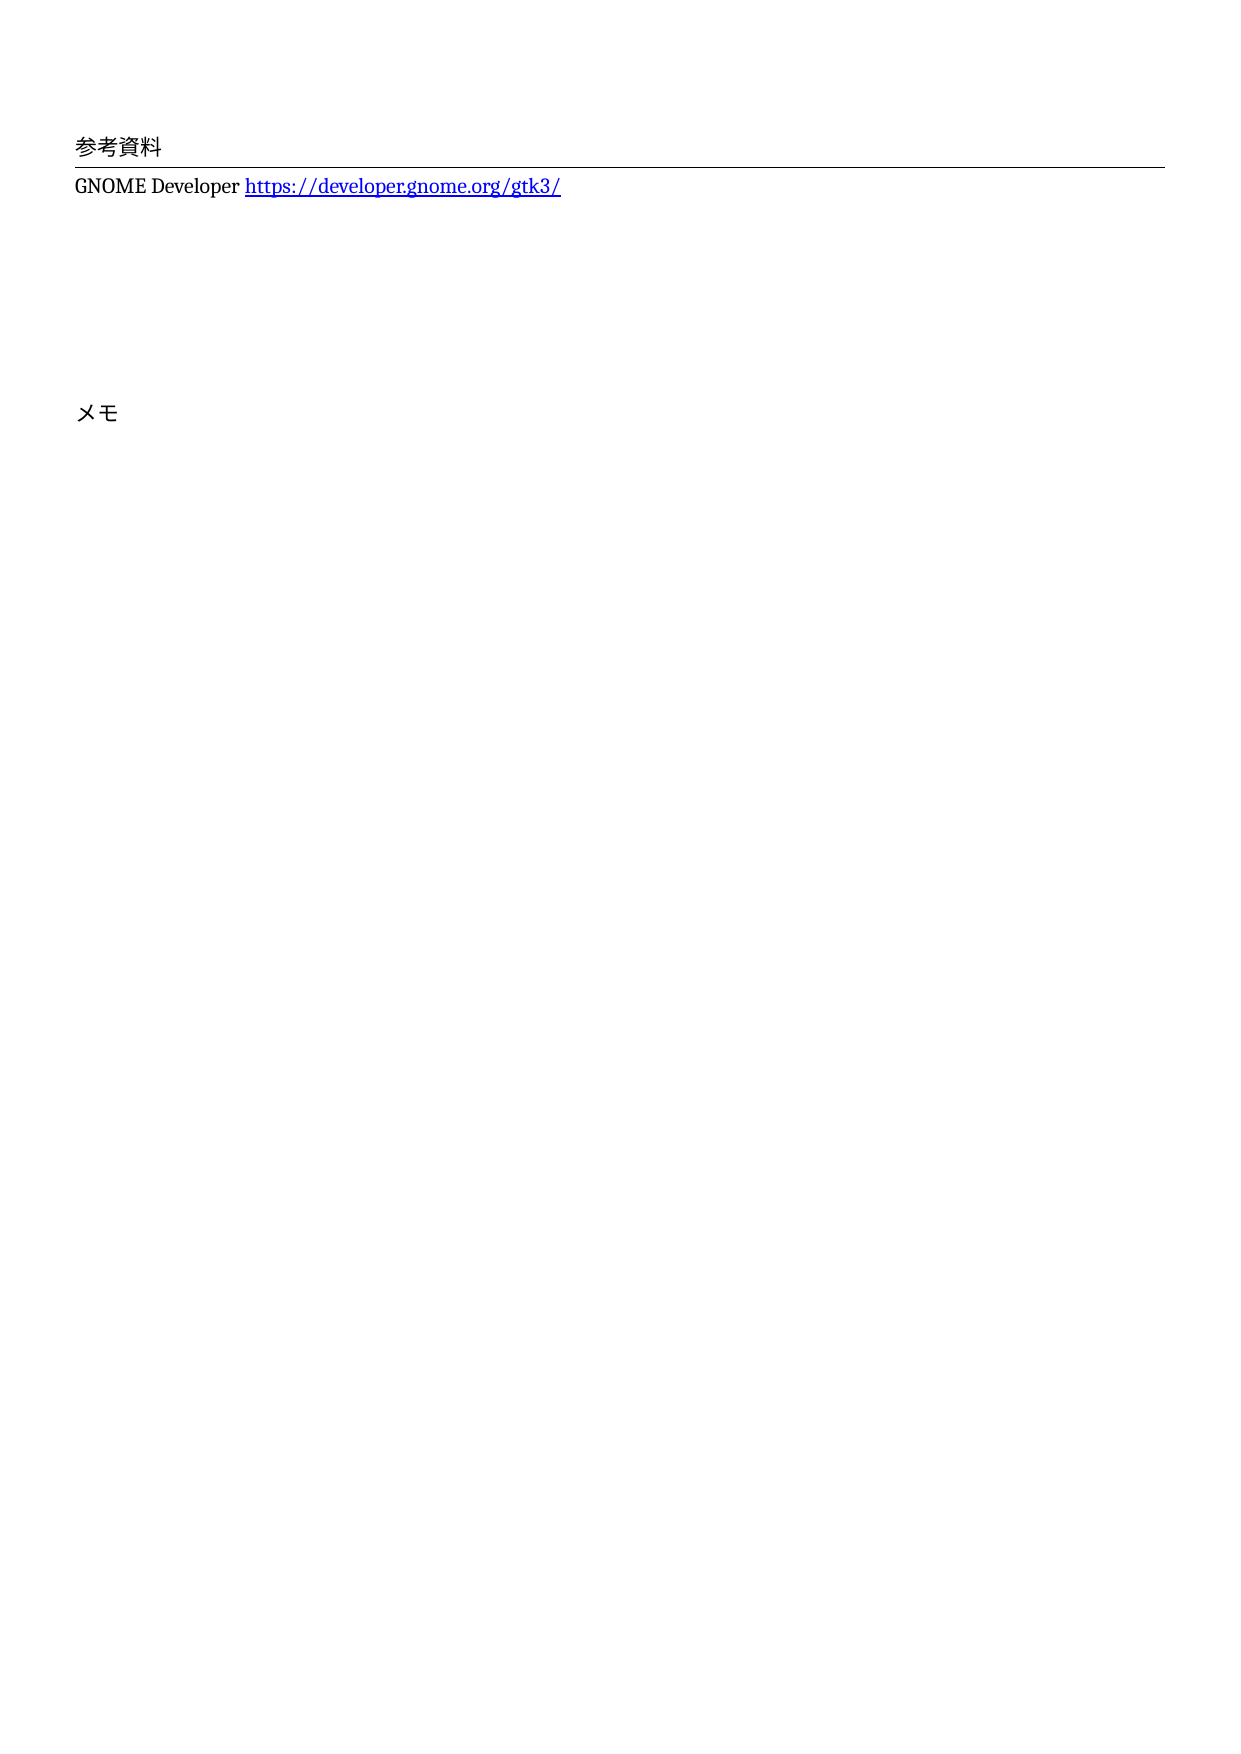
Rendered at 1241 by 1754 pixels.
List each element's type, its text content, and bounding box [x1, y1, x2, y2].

subtitle 参考資料 [75, 127, 1165, 167]
text メモ [75, 393, 1165, 430]
text GNOME Developer https://developer.gnome.org/gtk3/ [75, 168, 1165, 205]
